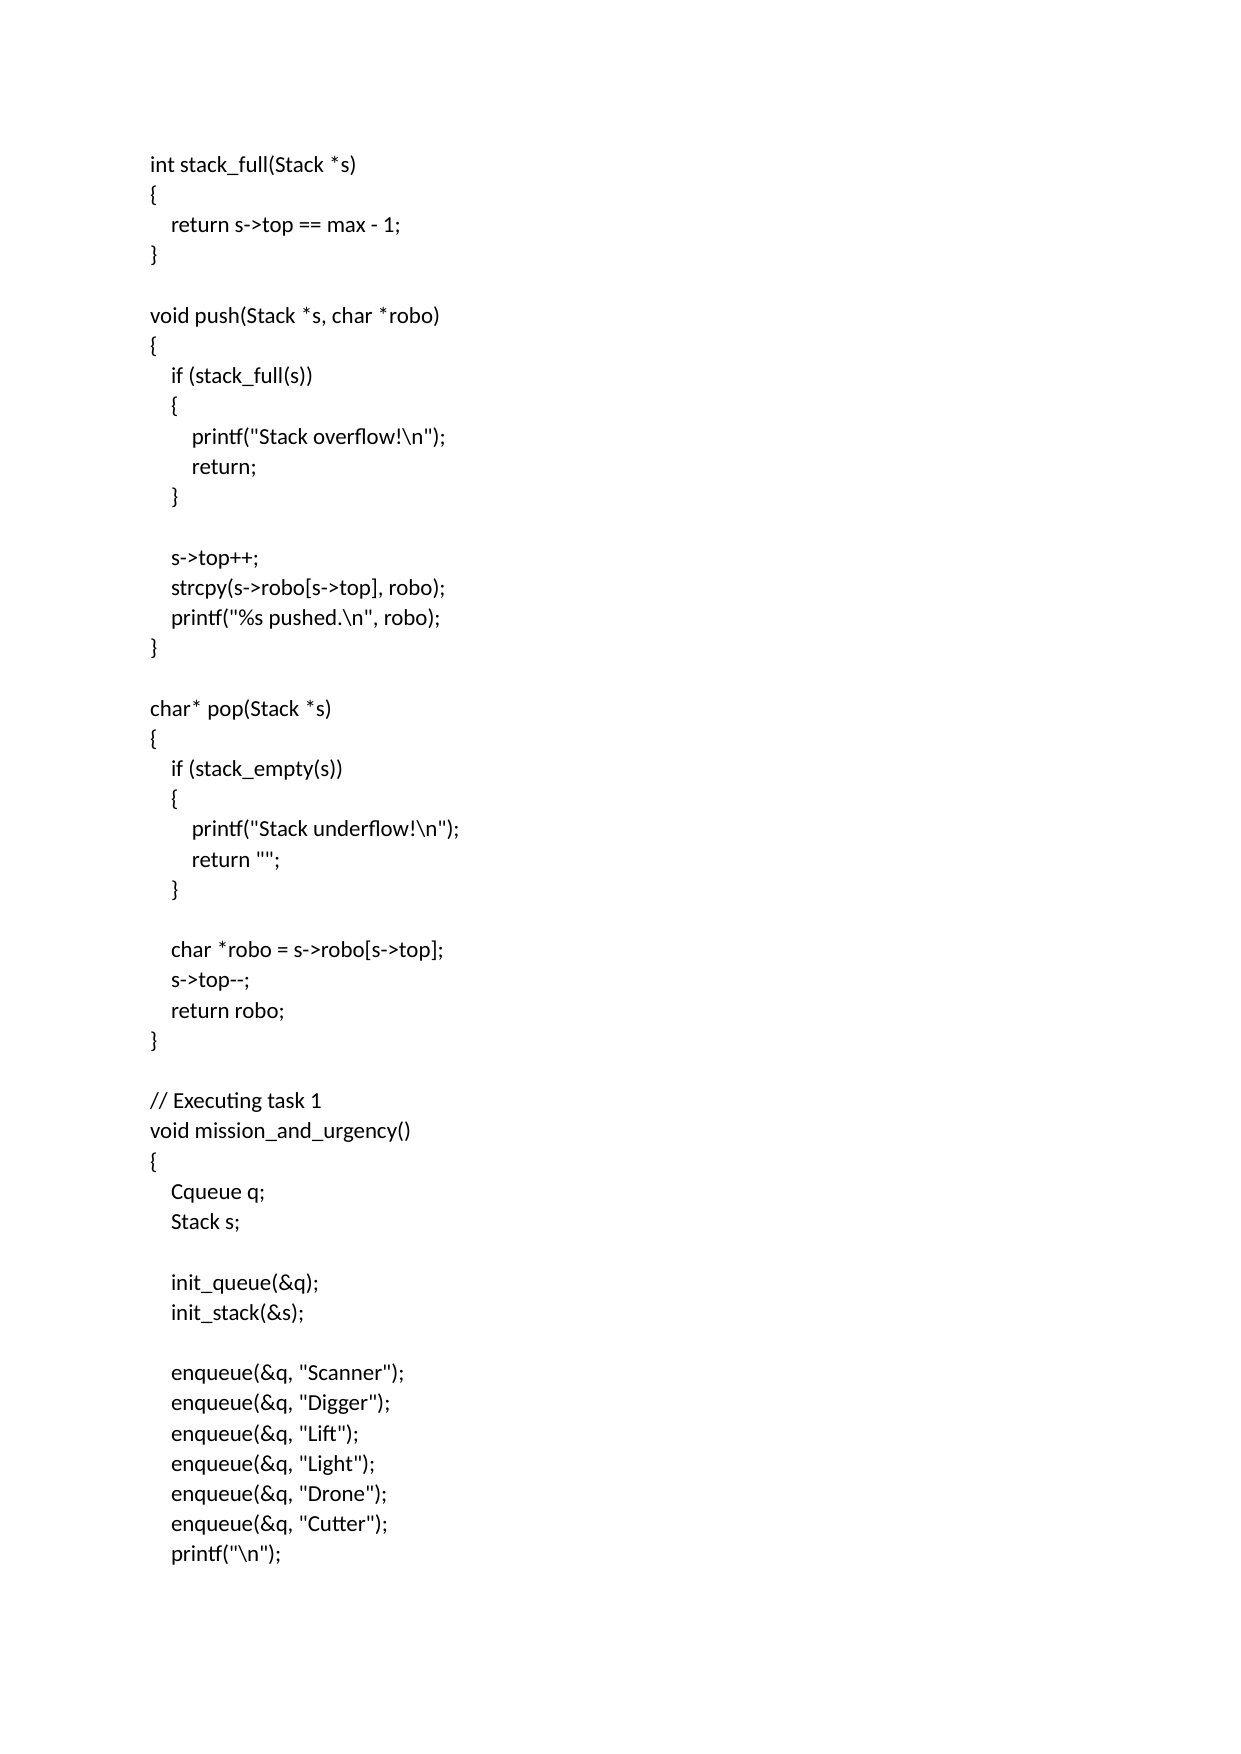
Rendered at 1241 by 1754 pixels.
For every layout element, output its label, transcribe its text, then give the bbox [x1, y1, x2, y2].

text return; [150, 452, 1090, 480]
text s->top++; [150, 543, 1090, 571]
text { [150, 392, 1090, 420]
text } [150, 633, 1090, 661]
text } [150, 875, 1090, 903]
text return s->top == max - 1; [150, 210, 1090, 238]
text enqueue(&q, "Light"); [150, 1449, 1090, 1477]
text char *robo = s->robo[s->top]; [150, 935, 1090, 963]
text } [150, 482, 1090, 510]
text printf("%s pushed.\n", robo); [150, 603, 1090, 631]
text init_stack(&s); [150, 1298, 1090, 1326]
text enqueue(&q, "Drone"); [150, 1479, 1090, 1507]
text // Executing task 1 [150, 1086, 1090, 1114]
text printf("Stack underflow!\n"); [150, 814, 1090, 843]
text void push(Stack *s, char *robo) [150, 301, 1090, 329]
text return robo; [150, 996, 1090, 1024]
text char* pop(Stack *s) [150, 694, 1090, 722]
text return ""; [150, 845, 1090, 873]
text } [150, 1026, 1090, 1054]
text enqueue(&q, "Scanner"); [150, 1358, 1090, 1386]
text int stack_full(Stack *s) [150, 150, 1090, 178]
text if (stack_full(s)) [150, 361, 1090, 389]
text void mission_and_urgency() [150, 1117, 1090, 1145]
text printf("\n"); [150, 1539, 1090, 1568]
text strcpy(s->robo[s->top], robo); [150, 573, 1090, 601]
text init_queue(&q); [150, 1268, 1090, 1296]
text printf("Stack overflow!\n"); [150, 422, 1090, 450]
text enqueue(&q, "Digger"); [150, 1388, 1090, 1417]
text enqueue(&q, "Cutter"); [150, 1509, 1090, 1537]
text { [150, 331, 1090, 359]
text { [150, 724, 1090, 752]
text { [150, 180, 1090, 208]
text { [150, 784, 1090, 812]
text } [150, 241, 1090, 269]
text s->top--; [150, 966, 1090, 994]
text Cqueue q; [150, 1177, 1090, 1205]
text enqueue(&q, "Lift"); [150, 1419, 1090, 1447]
text Stack s; [150, 1207, 1090, 1235]
text { [150, 1147, 1090, 1175]
text if (stack_empty(s)) [150, 754, 1090, 782]
